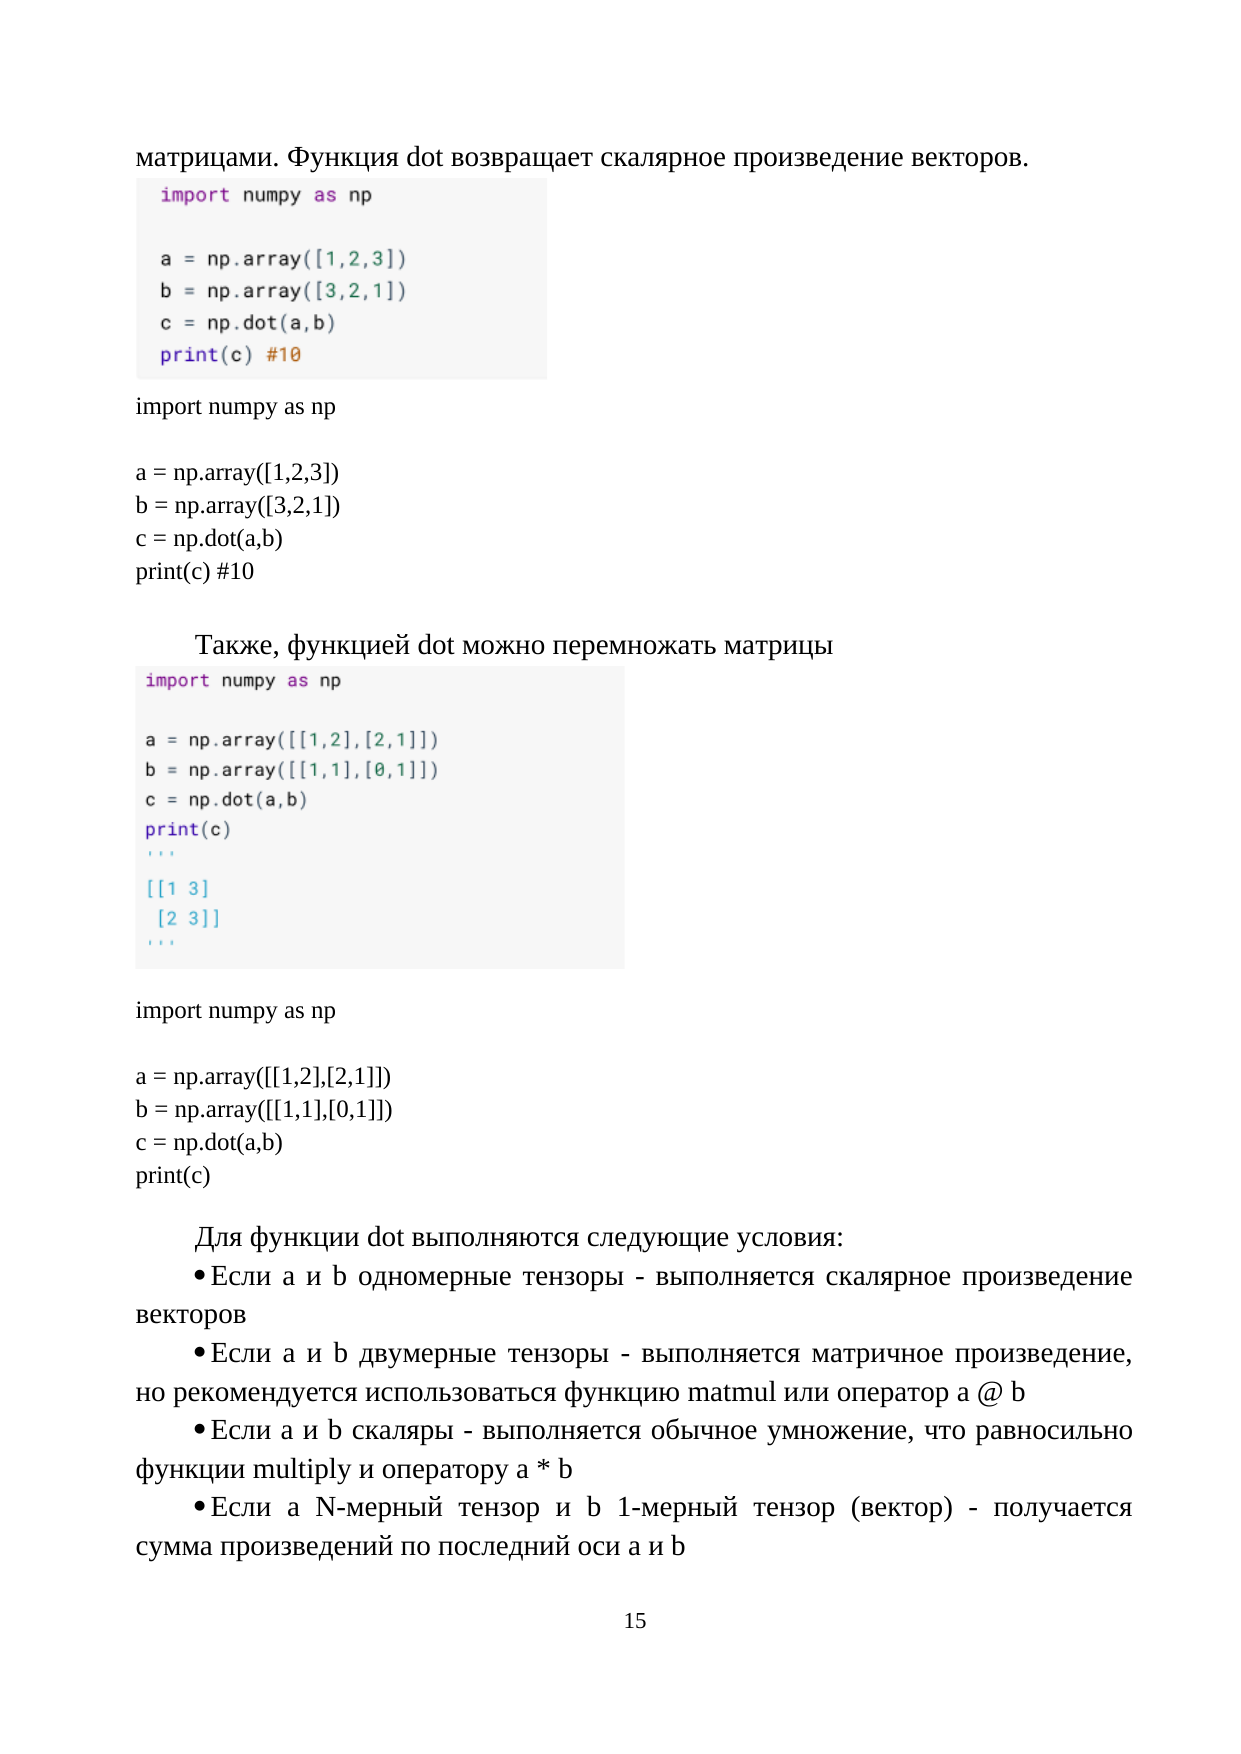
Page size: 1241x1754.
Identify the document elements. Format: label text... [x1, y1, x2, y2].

text a = np.array([[1,2],[2,1]]) [135, 1061, 1134, 1089]
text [135, 139, 1134, 173]
text Для функции dot выполняются следующие условия: [135, 1219, 1134, 1253]
text import numpy as np [135, 391, 1134, 419]
text import numpy as np [135, 995, 1134, 1023]
list Если a и b одномерные тензоры - выполняется скалярное произведение векторов [135, 1258, 1134, 1330]
list Если a и b скаляры - выполняется обычное умножение, что равносильно функции multiply и оператору a * b [135, 1412, 1134, 1484]
text a = np.array([1,2,3]) [135, 457, 1134, 486]
picture [135, 666, 625, 969]
text b = np.array([3,2,1]) [135, 490, 1134, 518]
text c = np.dot(a,b) [135, 523, 1134, 552]
list Если a и b двумерные тензоры - выполняется матричное произведение, но рекомендуется использоваться функцию matmul или оператор a @ b [135, 1335, 1134, 1407]
list Если a N-мерный тензор и b 1-мерный тензор (вектор) - получается сумма произведений по последний оси a и b [135, 1489, 1134, 1562]
picture [135, 178, 548, 387]
text Также, функцией dot можно перемножать матрицы [135, 627, 1134, 661]
text print(c) [135, 1160, 1134, 1189]
text c = np.dot(a,b) [135, 1127, 1134, 1156]
text b = np.array([[1,1],[0,1]]) [135, 1094, 1134, 1123]
text print(c) #10 [135, 556, 1134, 584]
